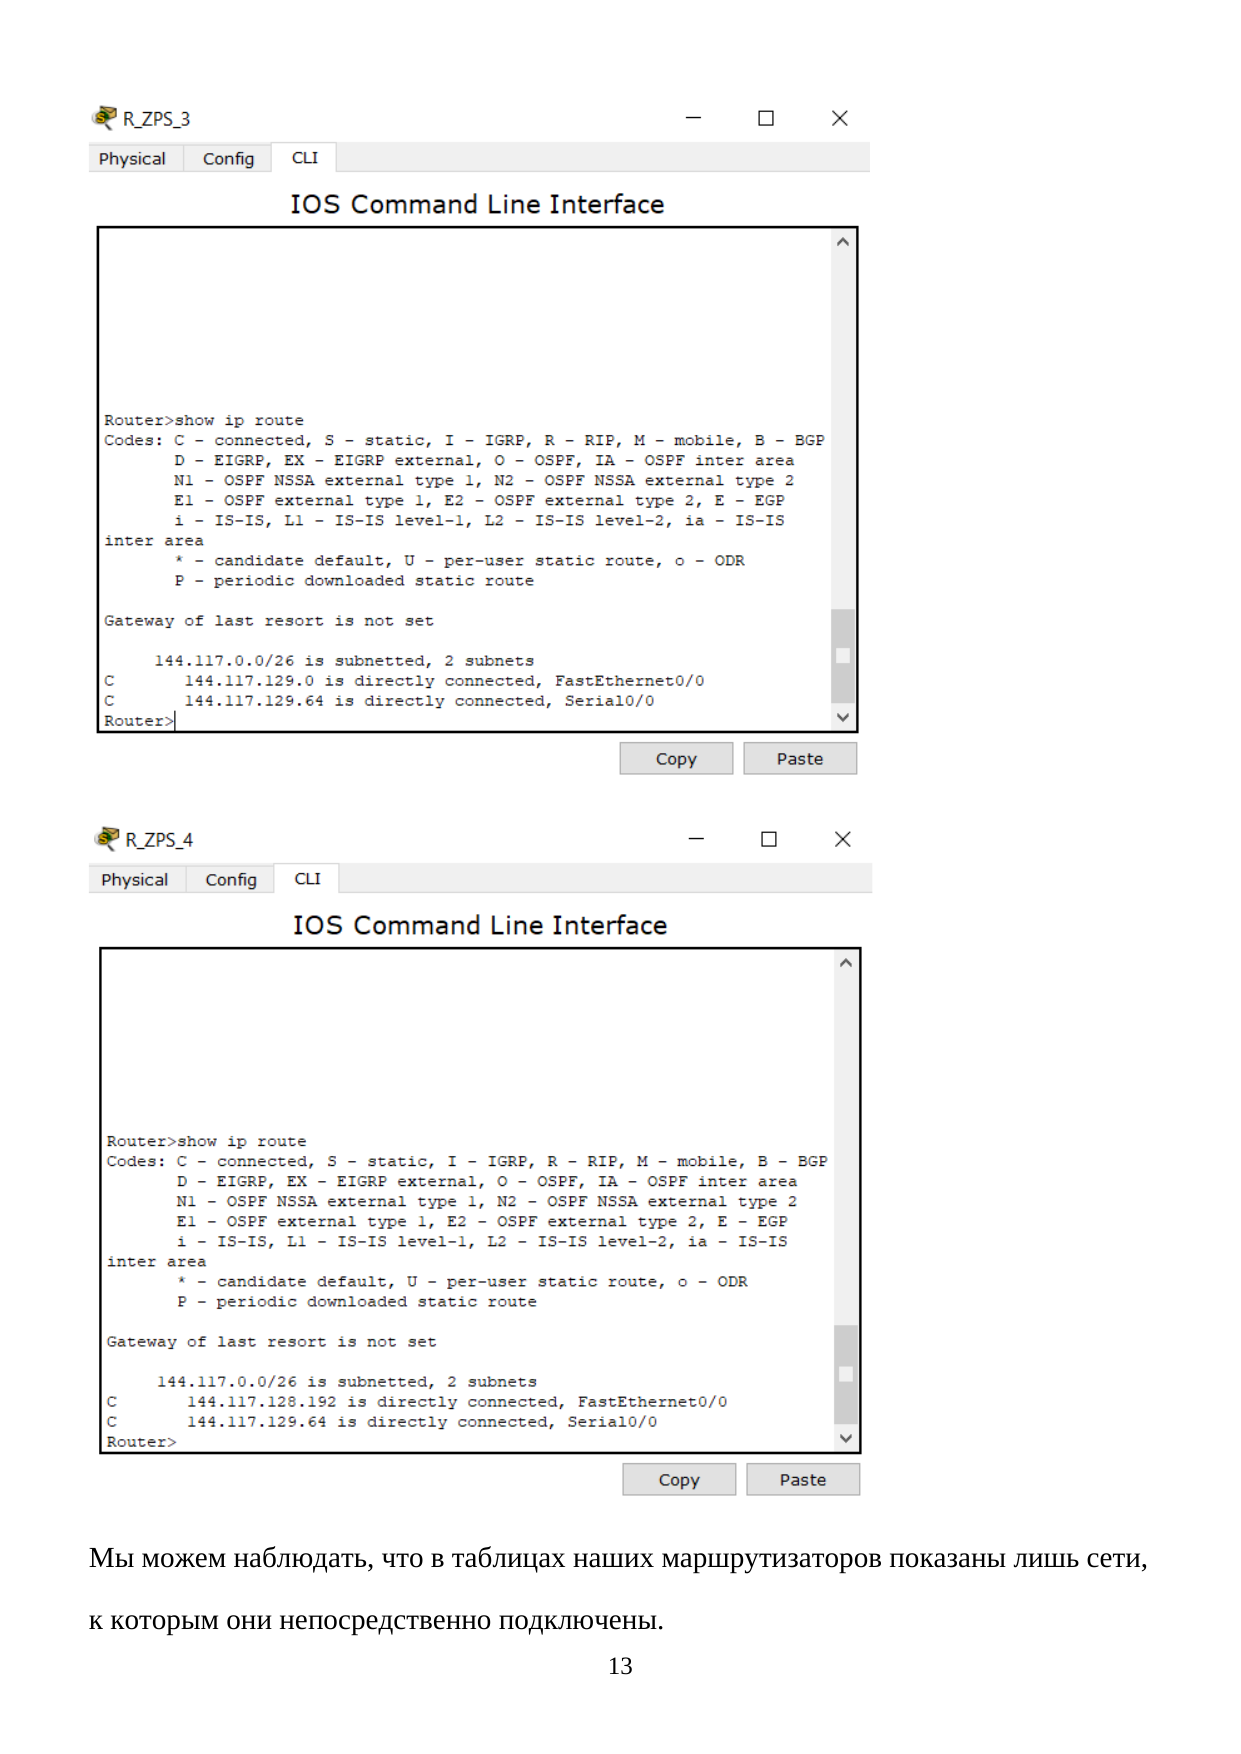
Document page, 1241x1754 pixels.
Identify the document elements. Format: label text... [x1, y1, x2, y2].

picture [88, 102, 870, 796]
text Мы можем наблюдать, что в таблицах наших маршрутизаторов показаны лишь сети, к которым они непосредственно подключены. [89, 1540, 1152, 1636]
picture [88, 818, 873, 1517]
